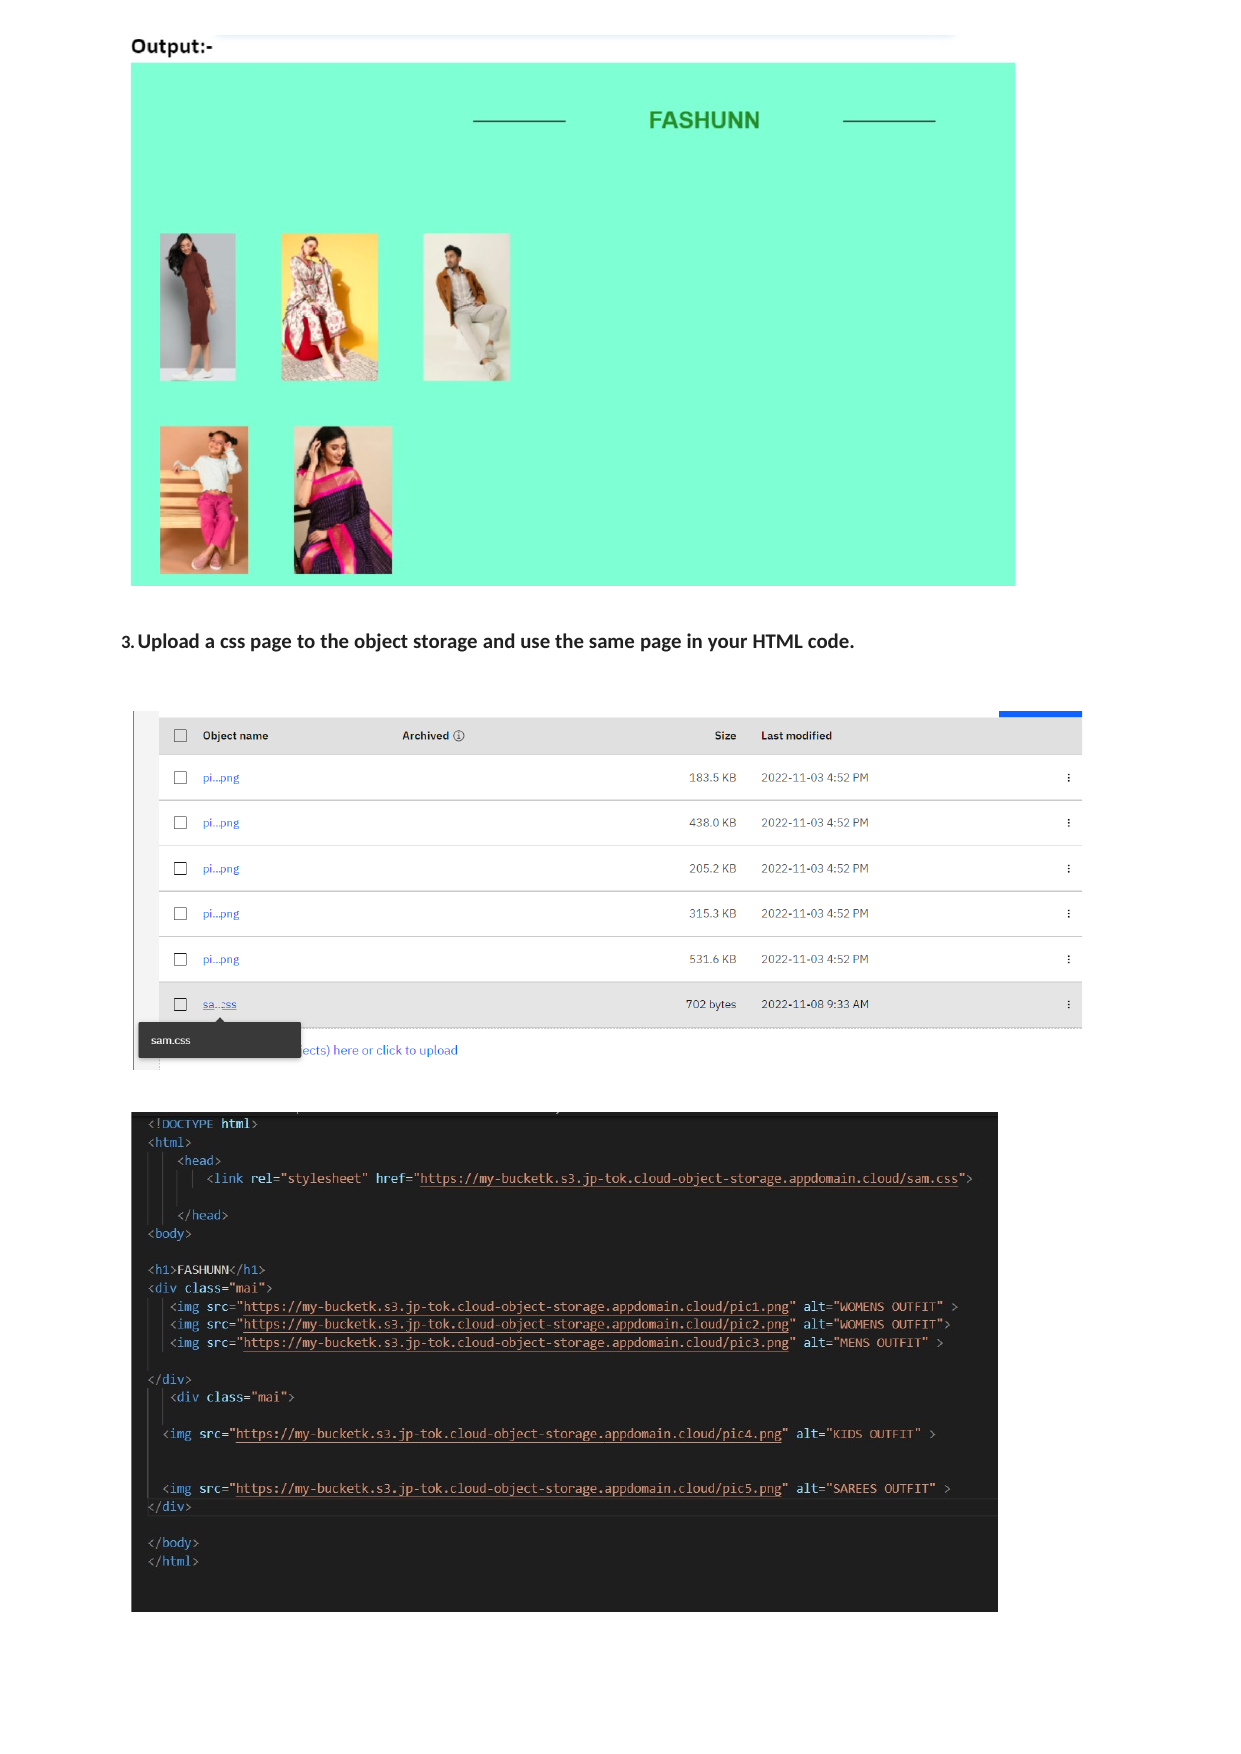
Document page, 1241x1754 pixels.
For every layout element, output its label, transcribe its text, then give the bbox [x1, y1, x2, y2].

list Upload a css page to the object storage and use the same page in your HTML code. [121, 628, 1188, 653]
picture [130, 35, 1015, 586]
picture [131, 1112, 998, 1612]
picture [133, 711, 1083, 1070]
